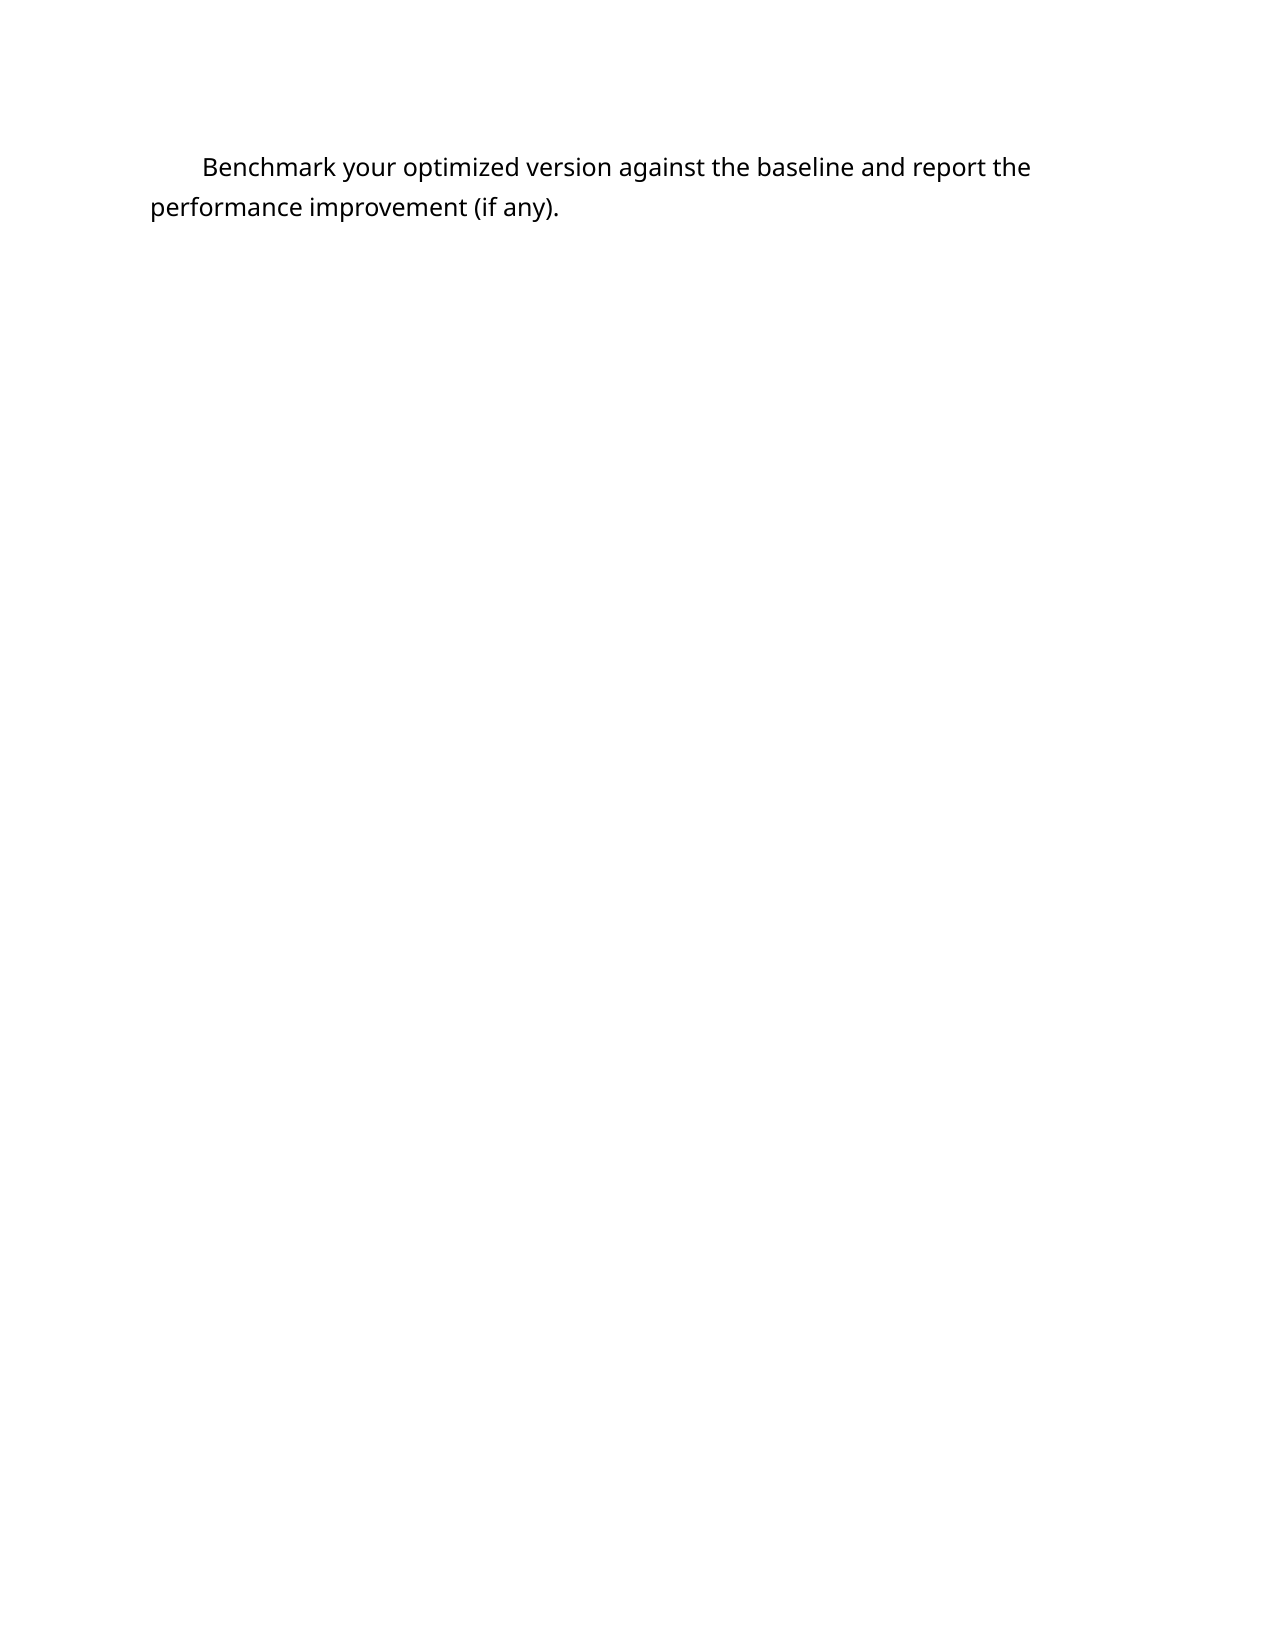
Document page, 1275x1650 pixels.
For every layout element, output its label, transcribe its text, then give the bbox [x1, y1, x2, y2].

text Benchmark your optimized version against the baseline and report the performance improvement (if any). [150, 150, 1125, 223]
